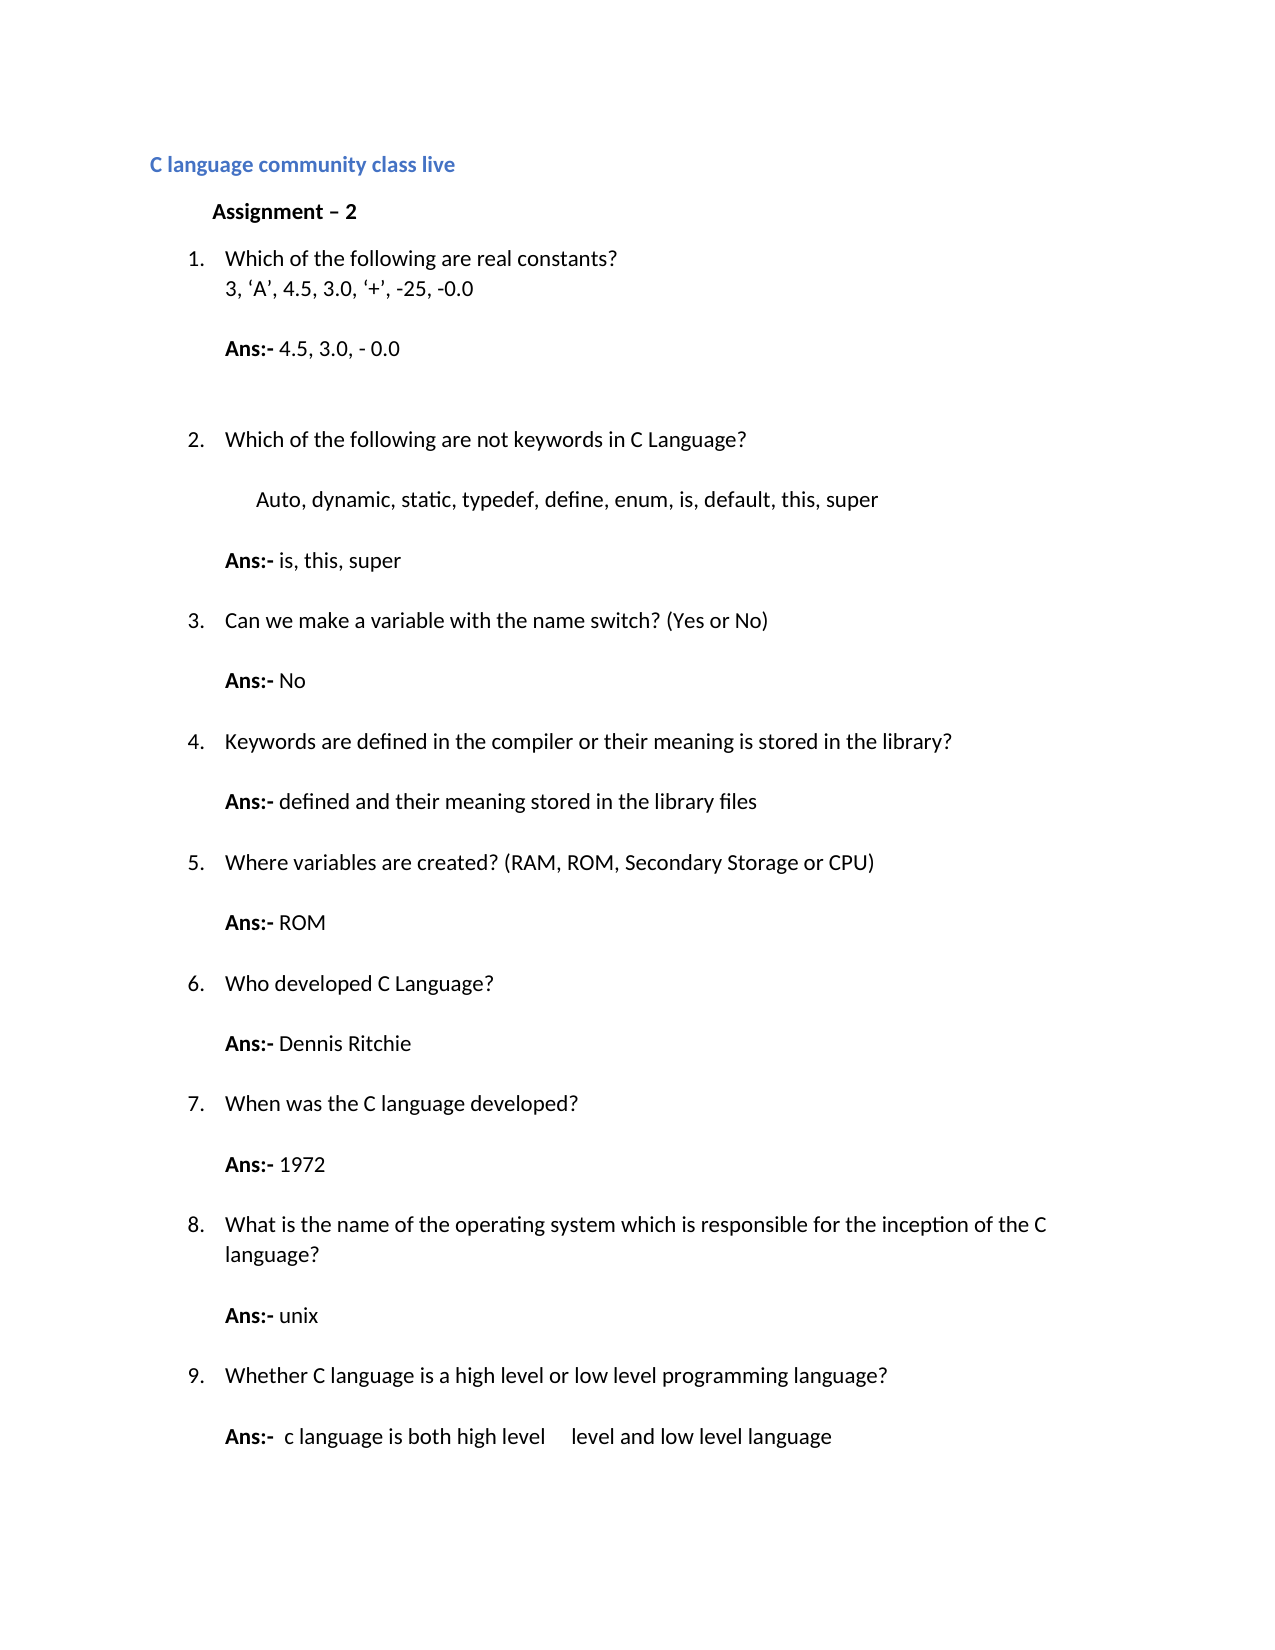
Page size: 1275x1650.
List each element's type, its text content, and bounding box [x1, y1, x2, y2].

list Ans:- Dennis Ritchie [225, 1029, 1125, 1057]
list Which of the following are not keywords in C Language? [187, 425, 1125, 453]
list Keywords are defined in the compiler or their meaning is stored in the library? [187, 727, 1125, 755]
list Which of the following are real constants? [187, 244, 1125, 272]
list Where variables are created? (RAM, ROM, Secondary Storage or CPU) [187, 848, 1125, 876]
list Ans:- ROM [225, 908, 1125, 936]
list Ans:- No [225, 667, 1125, 695]
list Ans:- unix [225, 1301, 1125, 1329]
list Ans:- c language is both high level level and low level language [225, 1422, 1125, 1450]
text Assignment – 2 [150, 197, 1125, 225]
list Ans:- 1972 [225, 1150, 1125, 1178]
list When was the C language developed? [187, 1089, 1125, 1118]
list Auto, dynamic, static, typedef, define, enum, is, default, this, super [225, 485, 1125, 513]
list Ans:- is, this, super [225, 546, 1125, 574]
list Ans:- 4.5, 3.0, - 0.0 [225, 334, 1125, 362]
list 3, ‘A’, 4.5, 3.0, ‘+’, -25, -0.0 [225, 274, 1125, 302]
list What is the name of the operating system which is responsible for the inception of the C language? [187, 1210, 1125, 1269]
list Who developed C Language? [187, 969, 1125, 997]
list Ans:- defined and their meaning stored in the library files [225, 787, 1125, 816]
list Can we make a variable with the name switch? (Yes or No) [187, 606, 1125, 634]
list Whether C language is a high level or low level programming language? [187, 1361, 1125, 1389]
text C language community class live [150, 150, 1125, 178]
